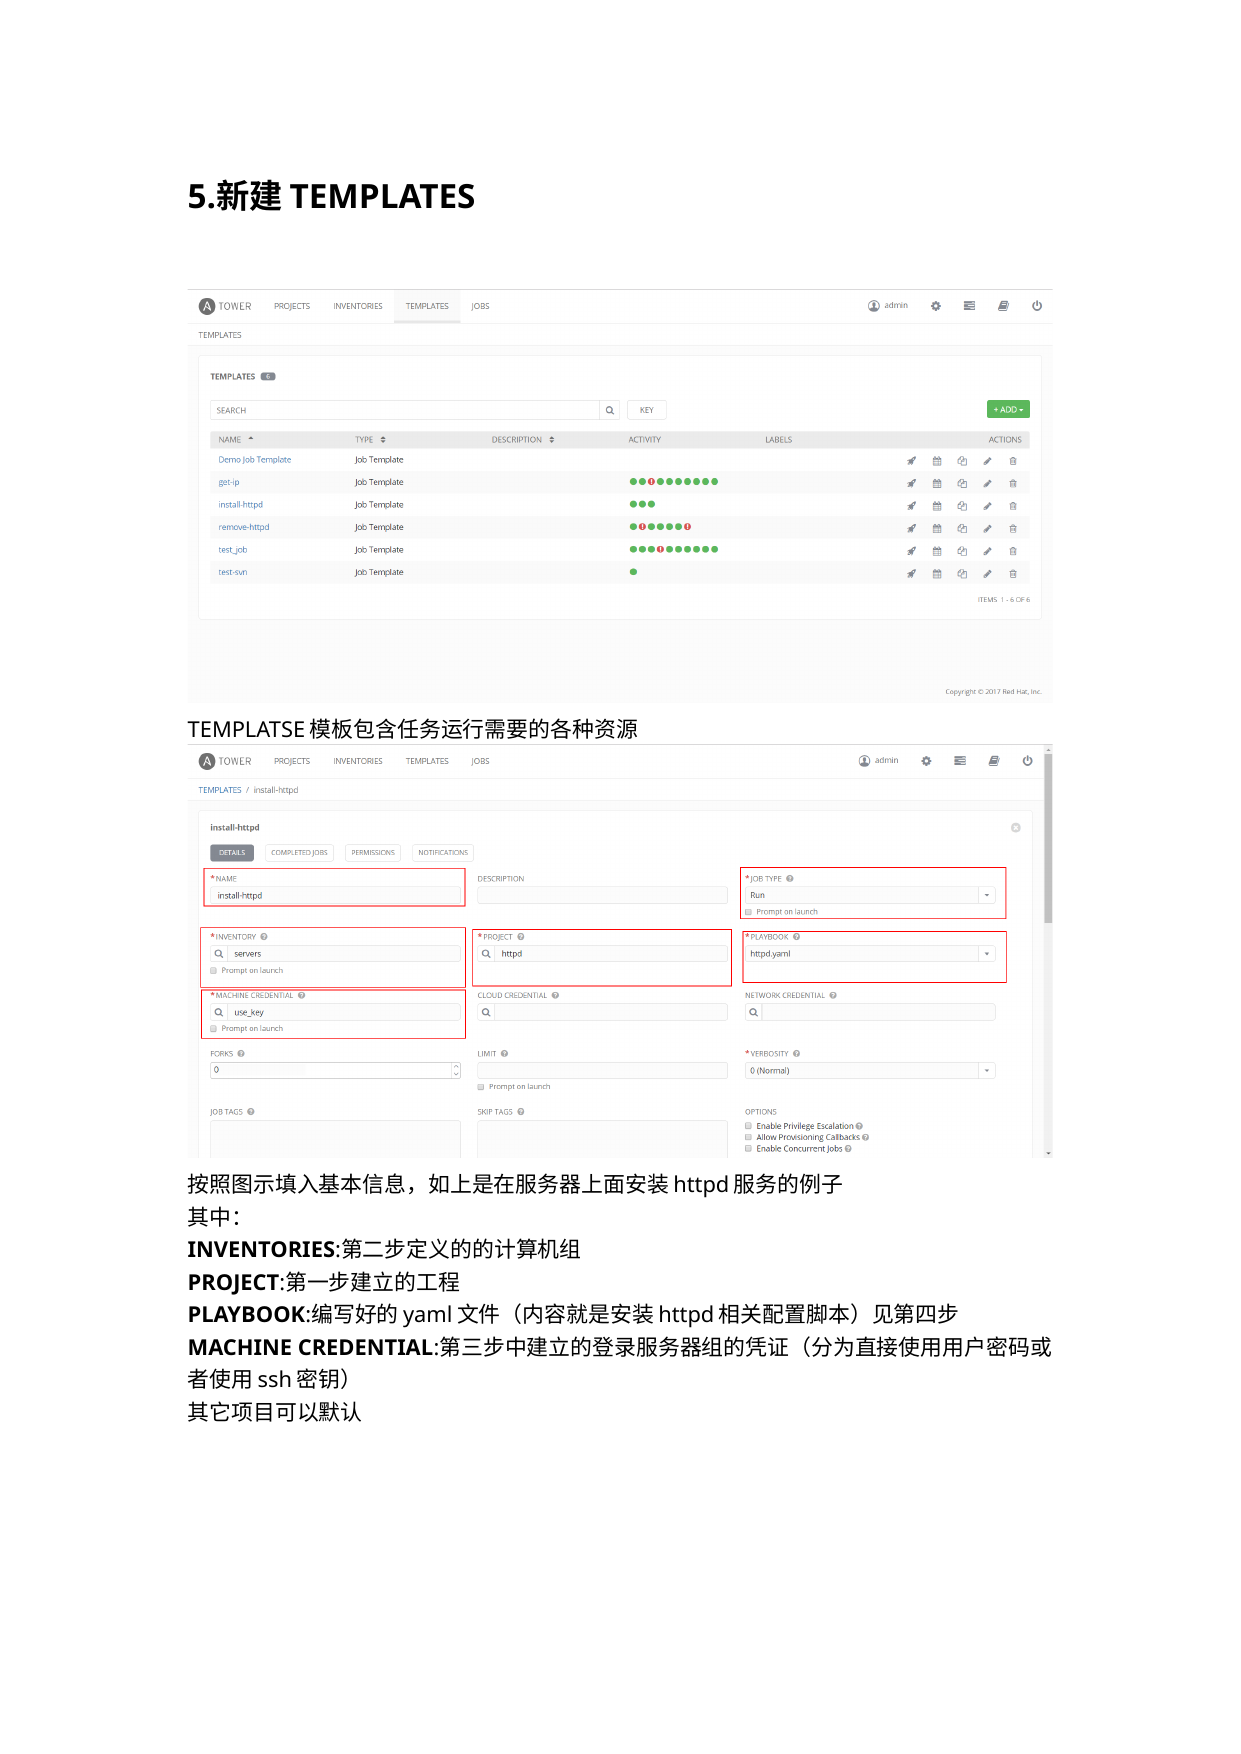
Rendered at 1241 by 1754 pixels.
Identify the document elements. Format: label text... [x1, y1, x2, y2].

picture [187, 289, 1053, 703]
text 其中： [187, 1199, 1053, 1232]
text PROJECT:第一步建立的工程 [187, 1264, 1053, 1297]
subtitle 5.新建TEMPLATES [187, 162, 1053, 227]
picture [187, 744, 1053, 1158]
text TEMPLATSE模板包含任务运行需要的各种资源 [187, 712, 1053, 744]
text 按照图示填入基本信息，如上是在服务器上面安装httpd服务的例子 [187, 1167, 1053, 1199]
text INVENTORIES:第二步定义的的计算机组 [187, 1232, 1053, 1264]
text MACHINE CREDENTIAL:第三步中建立的登录服务器组的凭证（分为直接使用用户密码或者使用ssh密钥） [187, 1329, 1053, 1394]
text PLAYBOOK:编写好的yaml文件（内容就是安装httpd相关配置脚本）见第四步 [187, 1297, 1053, 1329]
text 其它项目可以默认 [187, 1394, 1053, 1427]
